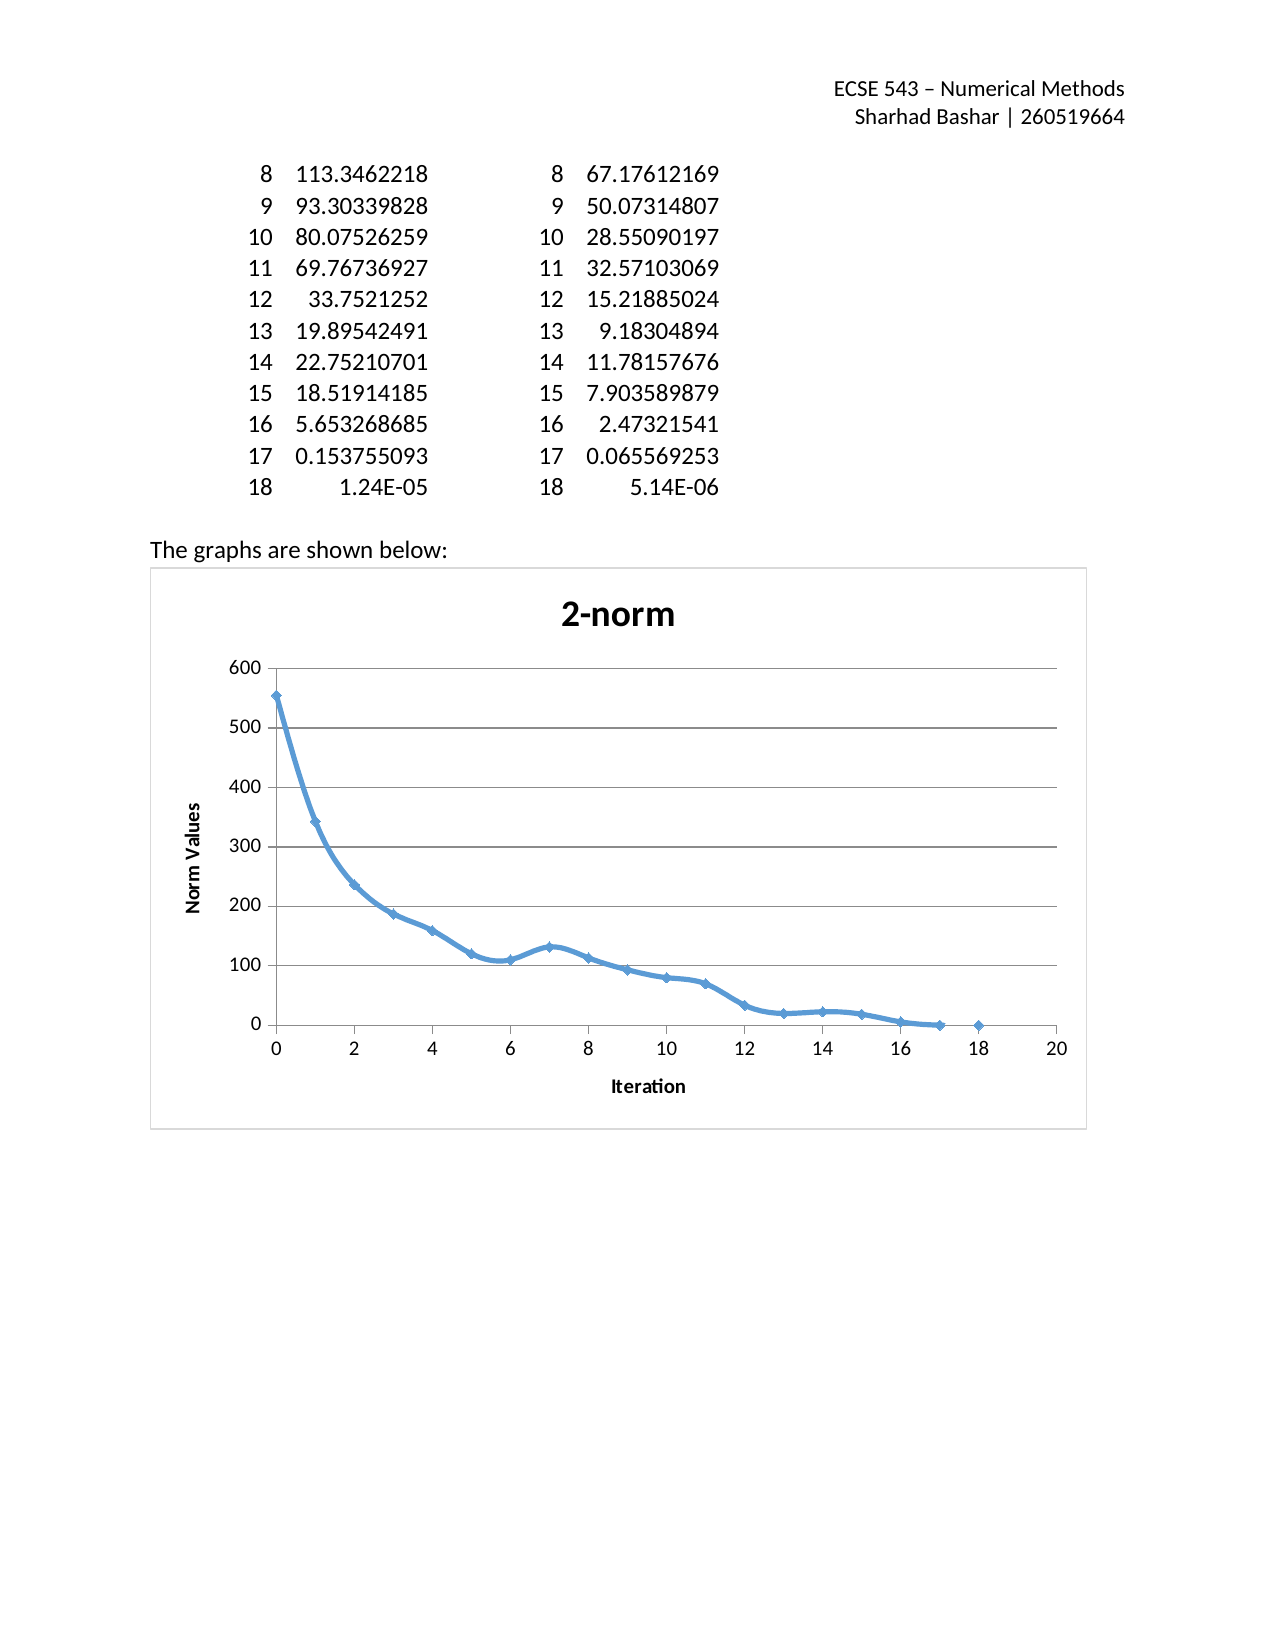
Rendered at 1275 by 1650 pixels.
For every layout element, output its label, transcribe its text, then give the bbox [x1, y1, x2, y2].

table_cell 69.76736927 [284, 252, 439, 283]
table_cell 9 [149, 189, 284, 220]
table_cell 7.903589879 [575, 377, 730, 408]
table_cell 13 [439, 314, 575, 345]
table_cell 9.18304894 [575, 314, 730, 345]
table_cell 93.30339828 [284, 189, 439, 220]
table_cell 50.07314807 [575, 189, 730, 220]
table_cell 10 [439, 220, 575, 252]
table_cell 32.57103069 [575, 252, 730, 283]
table_cell 12 [149, 283, 284, 314]
table_cell 5.653268685 [284, 408, 439, 439]
table_cell 33.7521252 [284, 283, 439, 314]
table_cell 9 [439, 189, 575, 220]
table_cell 11.78157676 [575, 345, 730, 377]
table_cell 10 [149, 220, 284, 252]
table_cell 67.17612169 [575, 158, 730, 189]
table_cell 18 [439, 470, 575, 502]
table_cell 0.065569253 [575, 439, 730, 470]
table_cell 18.51914185 [284, 377, 439, 408]
table_cell 15 [149, 377, 284, 408]
table_cell 0.153755093 [284, 439, 439, 470]
table_cell 16 [149, 408, 284, 439]
table_cell 18 [149, 470, 284, 502]
table_cell 28.55090197 [575, 220, 730, 252]
table_cell 8 [439, 158, 575, 189]
table_cell 80.07526259 [284, 220, 439, 252]
table_cell 16 [439, 408, 575, 439]
table_cell 11 [149, 252, 284, 283]
table_cell 14 [439, 345, 575, 377]
table_cell 15 [439, 377, 575, 408]
table_cell 17 [149, 439, 284, 470]
table_cell 15.21885024 [575, 283, 730, 314]
list The graphs are shown below: [150, 534, 1125, 565]
table_cell 5.14E-06 [575, 470, 730, 502]
table_cell 22.75210701 [284, 345, 439, 377]
table_cell 14 [149, 345, 284, 377]
table_cell 11 [439, 252, 575, 283]
table_cell 8 [149, 158, 284, 189]
table_cell 1.24E-05 [284, 470, 439, 502]
table_cell 12 [439, 283, 575, 314]
table_cell 17 [439, 439, 575, 470]
table_cell 113.3462218 [284, 158, 439, 189]
table_cell 2.47321541 [575, 408, 730, 439]
table_cell 19.89542491 [284, 314, 439, 345]
table_cell 13 [149, 314, 284, 345]
